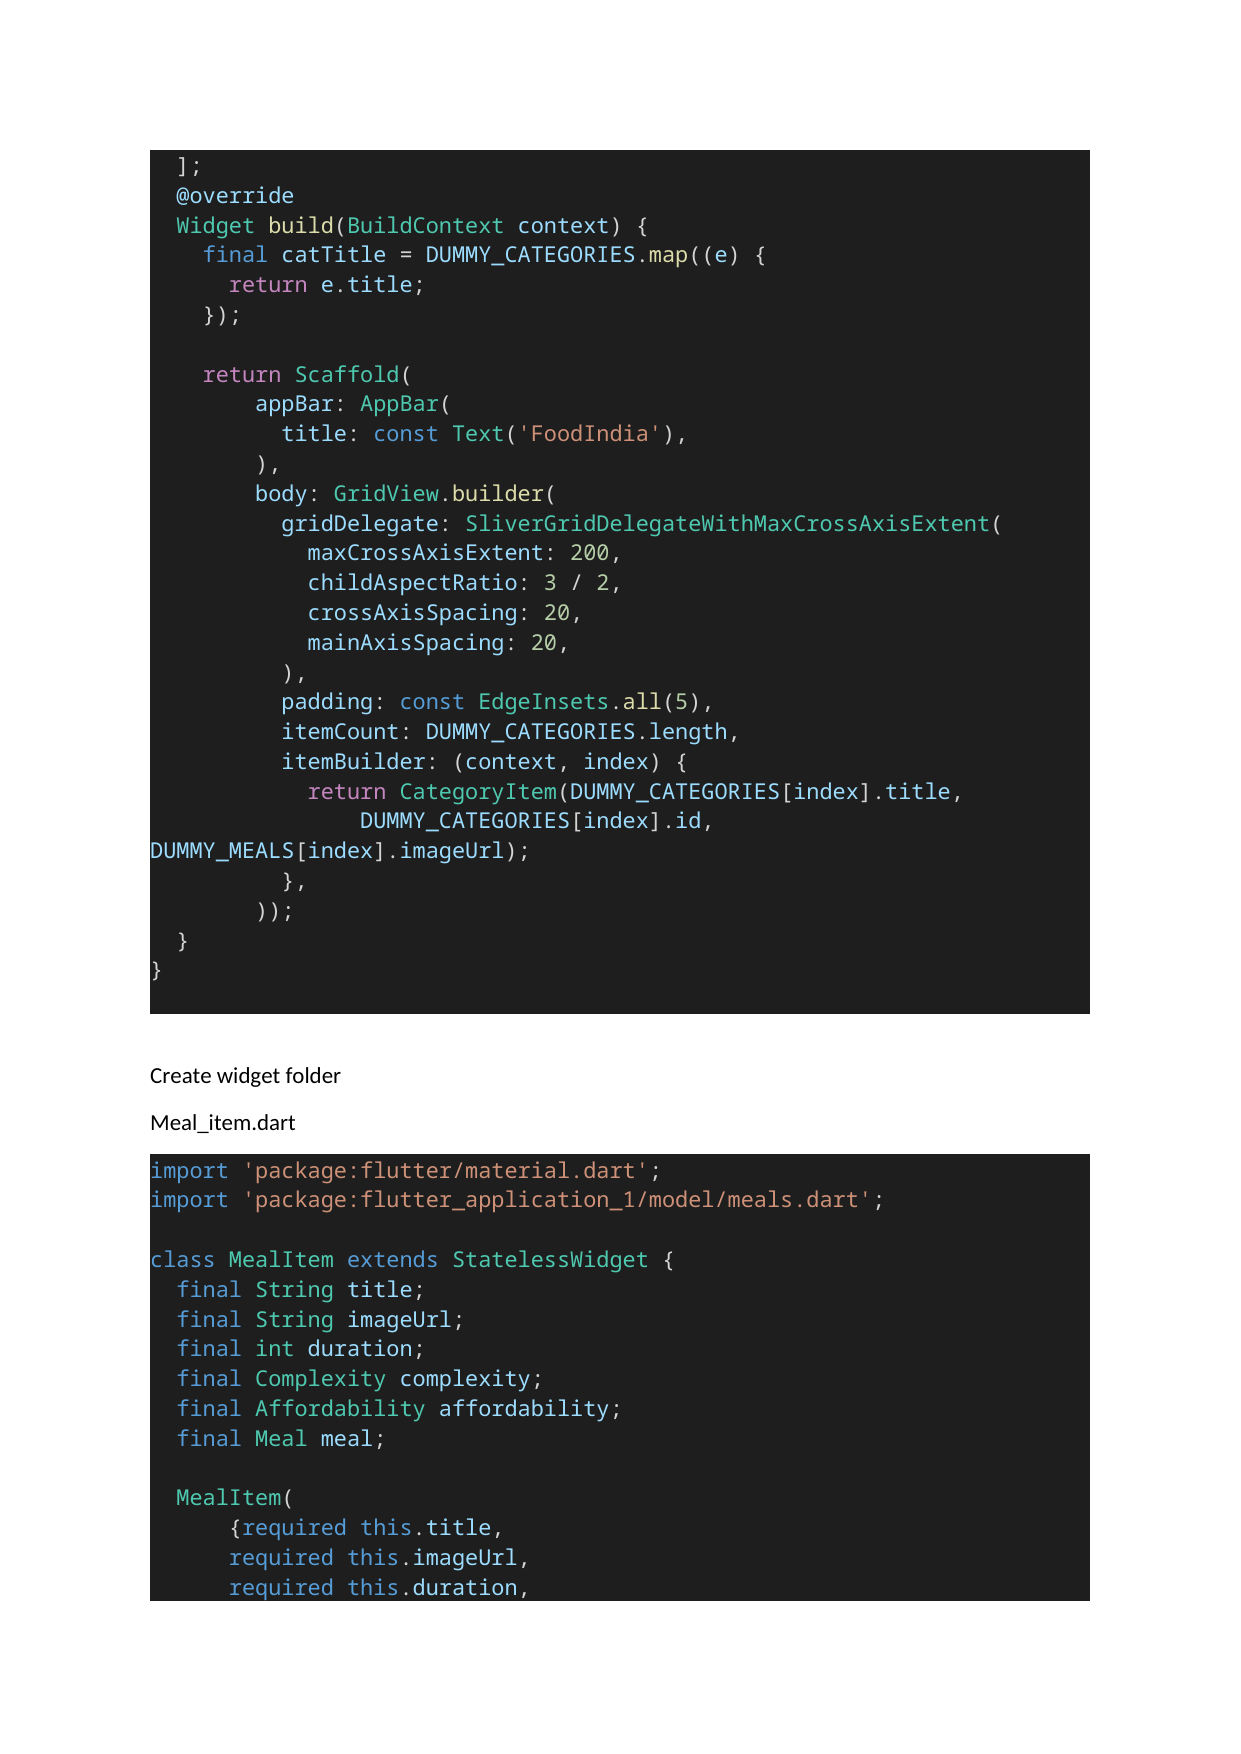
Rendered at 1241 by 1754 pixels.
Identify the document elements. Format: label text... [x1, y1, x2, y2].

text import 'package:flutter/material.dart'; [150, 1154, 1090, 1184]
text mainAxisSpacing: 20, [150, 627, 1090, 656]
text import 'package:flutter_application_1/model/meals.dart'; [150, 1184, 1090, 1214]
text title: const Text('FoodIndia'), [150, 418, 1090, 448]
text @override [150, 180, 1090, 209]
text return CategoryItem(DUMMY_CATEGORIES[index].title, [150, 776, 1090, 805]
text return Scaffold( [150, 358, 1090, 388]
text )); [150, 895, 1090, 924]
text }); [150, 299, 1090, 329]
text maxCrossAxisExtent: 200, [150, 537, 1090, 567]
text DUMMY_CATEGORIES[index].id, DUMMY_MEALS[index].imageUrl); [150, 805, 1090, 865]
text } [150, 924, 1090, 954]
text final String imageUrl; [150, 1303, 1090, 1333]
text required this.duration, [150, 1572, 1090, 1601]
text final int duration; [150, 1333, 1090, 1363]
text } [150, 954, 1090, 984]
text final catTitle = DUMMY_CATEGORIES.map((e) { [150, 239, 1090, 269]
text itemCount: DUMMY_CATEGORIES.length, [150, 716, 1090, 746]
text body: GridView.builder( [150, 478, 1090, 507]
text final Complexity complexity; [150, 1363, 1090, 1393]
text }, [150, 865, 1090, 895]
text final Meal meal; [150, 1423, 1090, 1452]
text ]; [150, 150, 1090, 180]
text Widget build(BuildContext context) { [150, 209, 1090, 239]
text appBar: AppBar( [150, 388, 1090, 418]
text gridDelegate: SliverGridDelegateWithMaxCrossAxisExtent( [150, 507, 1090, 537]
text return e.title; [150, 269, 1090, 299]
text class MealItem extends StatelessWidget { [150, 1244, 1090, 1274]
text childAspectRatio: 3 / 2, [150, 567, 1090, 597]
text final String title; [150, 1274, 1090, 1303]
text itemBuilder: (context, index) { [150, 746, 1090, 776]
text padding: const EdgeInsets.all(5), [150, 686, 1090, 716]
text final Affordability affordability; [150, 1393, 1090, 1423]
text MealItem( [150, 1482, 1090, 1512]
text ), [150, 656, 1090, 686]
text crossAxisSpacing: 20, [150, 597, 1090, 627]
text required this.imageUrl, [150, 1542, 1090, 1572]
text ), [150, 448, 1090, 478]
text Meal_item.dart [150, 1108, 1090, 1136]
text Create widget folder [150, 1061, 1090, 1089]
text {required this.title, [150, 1512, 1090, 1542]
